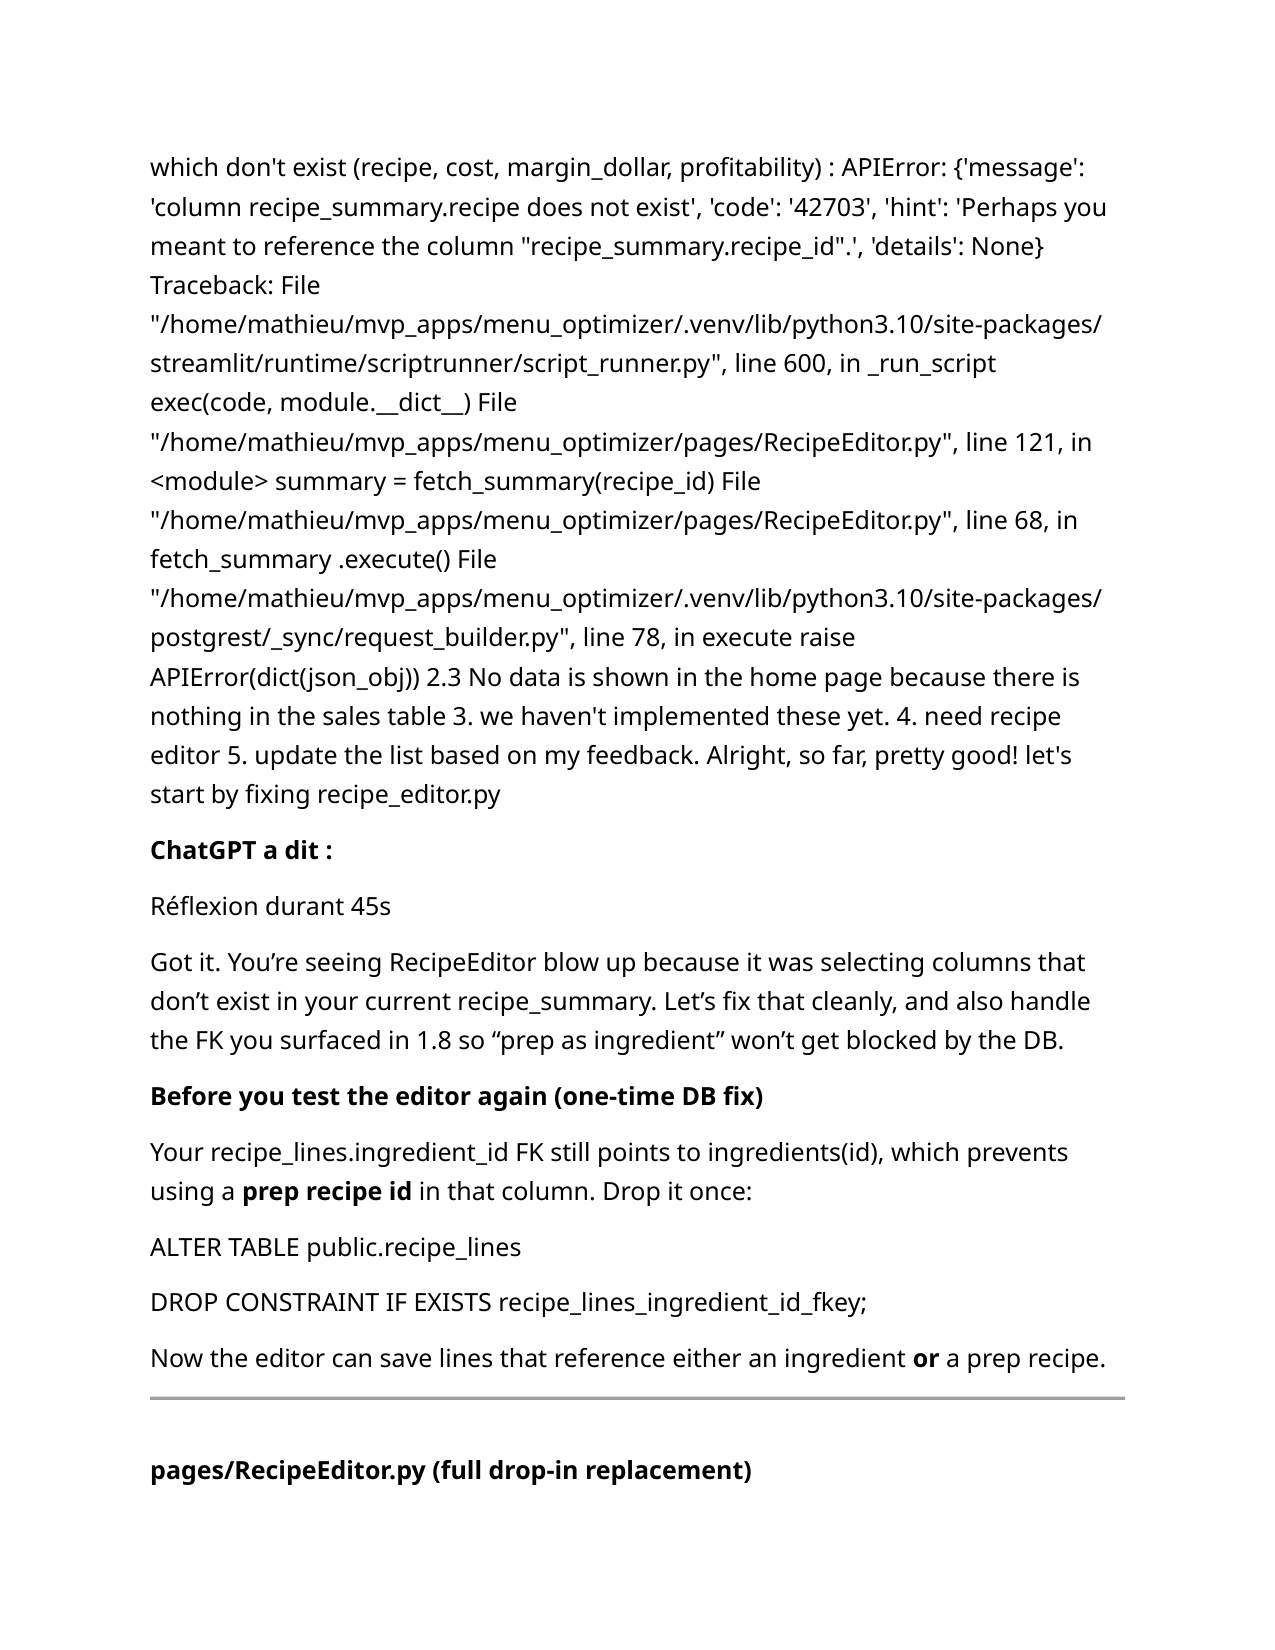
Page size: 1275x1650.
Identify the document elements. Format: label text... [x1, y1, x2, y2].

text Before you test the editor again (one-time DB fix) [150, 1078, 1125, 1112]
text DROP CONSTRAINT IF EXISTS recipe_lines_ingredient_id_fkey; [150, 1285, 1125, 1319]
text Your recipe_lines.ingredient_id FK still points to ingredients(id), which prevents using a prep recipe id in that column. Drop it once: [150, 1134, 1125, 1207]
text Got it. You’re seeing RecipeEditor blow up because it was selecting columns that don’t exist in your current recipe_summary. Let’s fix that cleanly, and also handle the FK you surfaced in 1.8 so “prep as ingredient” won’t get blocked by the DB. [150, 944, 1125, 1057]
text Réflexion durant 45s [150, 888, 1125, 922]
text ChatGPT a dit : [150, 832, 1125, 867]
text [150, 150, 1125, 811]
text pages/RecipeEditor.py (full drop-in replacement) [150, 1452, 1125, 1487]
text ALTER TABLE public.recipe_lines [150, 1229, 1125, 1263]
text Now the editor can save lines that reference either an ingredient or a prep recipe. [150, 1341, 1125, 1375]
